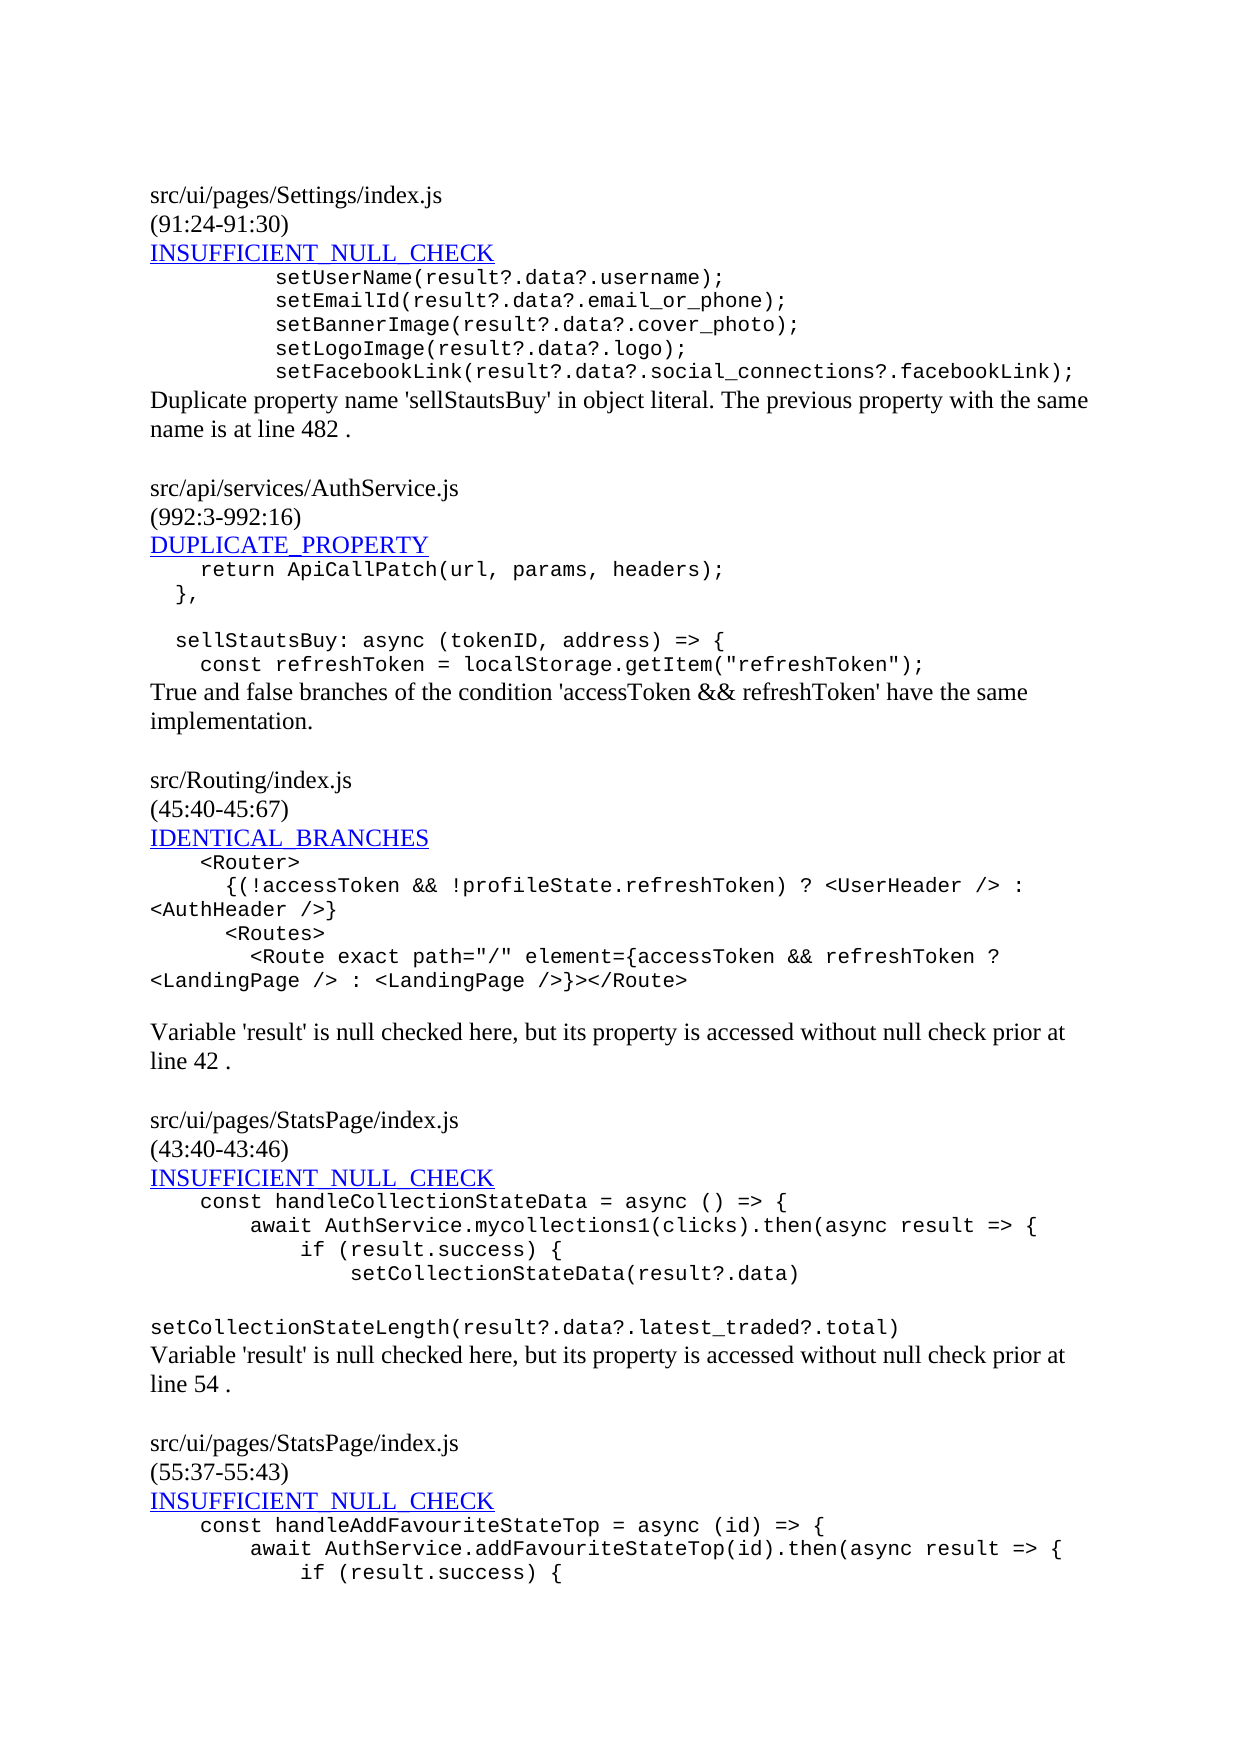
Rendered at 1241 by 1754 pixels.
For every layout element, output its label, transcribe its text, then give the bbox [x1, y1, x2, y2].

text True and false branches of the condition 'accessToken && refreshToken' have the same implementation. [150, 677, 1090, 735]
text (91:24-91:30) [150, 209, 1090, 238]
text IDENTICAL_BRANCHES [150, 823, 1090, 852]
text await AuthService.mycollections1(clicks).then(async result => { [150, 1215, 1090, 1239]
text INSUFFICIENT_NULL_CHECK [150, 1486, 1090, 1514]
text {(!accessToken && !profileState.refreshToken) ? <UserHeader /> : <AuthHeader />} [150, 875, 1090, 923]
text return ApiCallPatch(url, params, headers); [150, 559, 1090, 583]
text Duplicate property name 'sellStautsBuy' in object literal. The previous property with the same name is at line 482 . [150, 385, 1090, 442]
text <Router> [150, 852, 1090, 875]
text sellStautsBuy: async (tokenID, address) => { [150, 630, 1090, 654]
text setCollectionStateData(result?.data) [150, 1262, 1090, 1286]
text setCollectionStateLength(result?.data?.latest_traded?.total) [150, 1286, 1090, 1340]
text if (result.success) { [150, 1562, 1090, 1586]
text <Routes> [150, 923, 1090, 946]
text }, [150, 583, 1090, 607]
text setUserName(result?.data?.username); [150, 267, 1090, 290]
text Variable 'result' is null checked here, but its property is accessed without null check prior at line 42 . [150, 1017, 1090, 1075]
text const handleCollectionStateData = async () => { [150, 1192, 1090, 1215]
text src/ui/pages/Settings/index.js [150, 181, 1090, 209]
text INSUFFICIENT_NULL_CHECK [150, 238, 1090, 267]
text if (result.success) { [150, 1239, 1090, 1262]
text const refreshToken = localStorage.getItem("refreshToken"); [150, 654, 1090, 677]
text <Route exact path="/" element={accessToken && refreshToken ? <LandingPage /> : <LandingPage />}></Route> [150, 946, 1090, 994]
text (43:40-43:46) [150, 1134, 1090, 1163]
text setBannerImage(result?.data?.cover_photo); [150, 314, 1090, 338]
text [150, 290, 1090, 314]
text setFacebookLink(result?.data?.social_connections?.facebookLink); [150, 361, 1090, 385]
text src/ui/pages/StatsPage/index.js [150, 1428, 1090, 1457]
text await AuthService.addFavouriteStateTop(id).then(async result => { [150, 1538, 1090, 1562]
text (45:40-45:67) [150, 794, 1090, 823]
text INSUFFICIENT_NULL_CHECK [150, 1163, 1090, 1192]
text DUPLICATE_PROPERTY [150, 531, 1090, 559]
text setLogoImage(result?.data?.logo); [150, 338, 1090, 361]
text Variable 'result' is null checked here, but its property is accessed without null check prior at line 54 . [150, 1340, 1090, 1398]
text (992:3-992:16) [150, 502, 1090, 531]
text (55:37-55:43) [150, 1457, 1090, 1486]
text src/Routing/index.js [150, 766, 1090, 794]
text src/api/services/AuthService.js [150, 473, 1090, 502]
text const handleAddFavouriteStateTop = async (id) => { [150, 1514, 1090, 1538]
text src/ui/pages/StatsPage/index.js [150, 1105, 1090, 1134]
